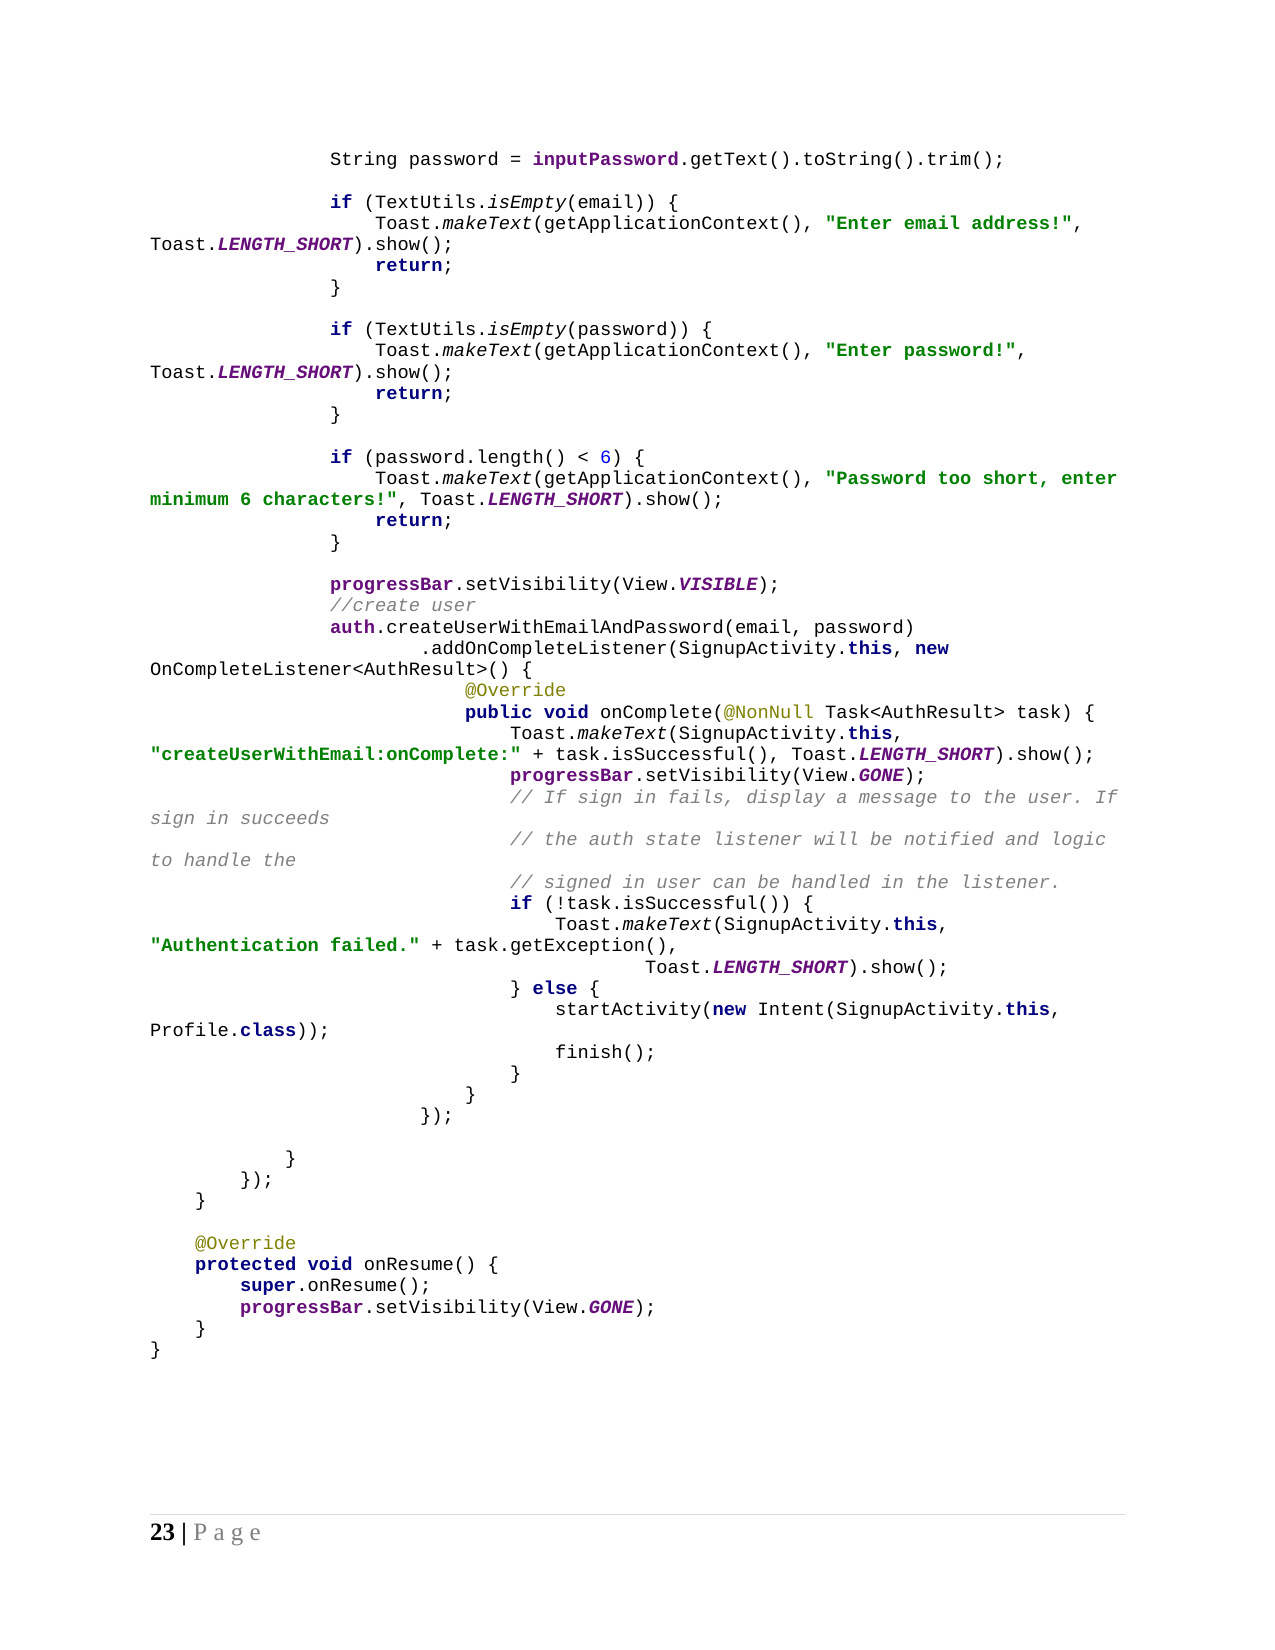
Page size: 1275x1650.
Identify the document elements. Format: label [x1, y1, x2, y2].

text [150, 150, 1125, 1361]
